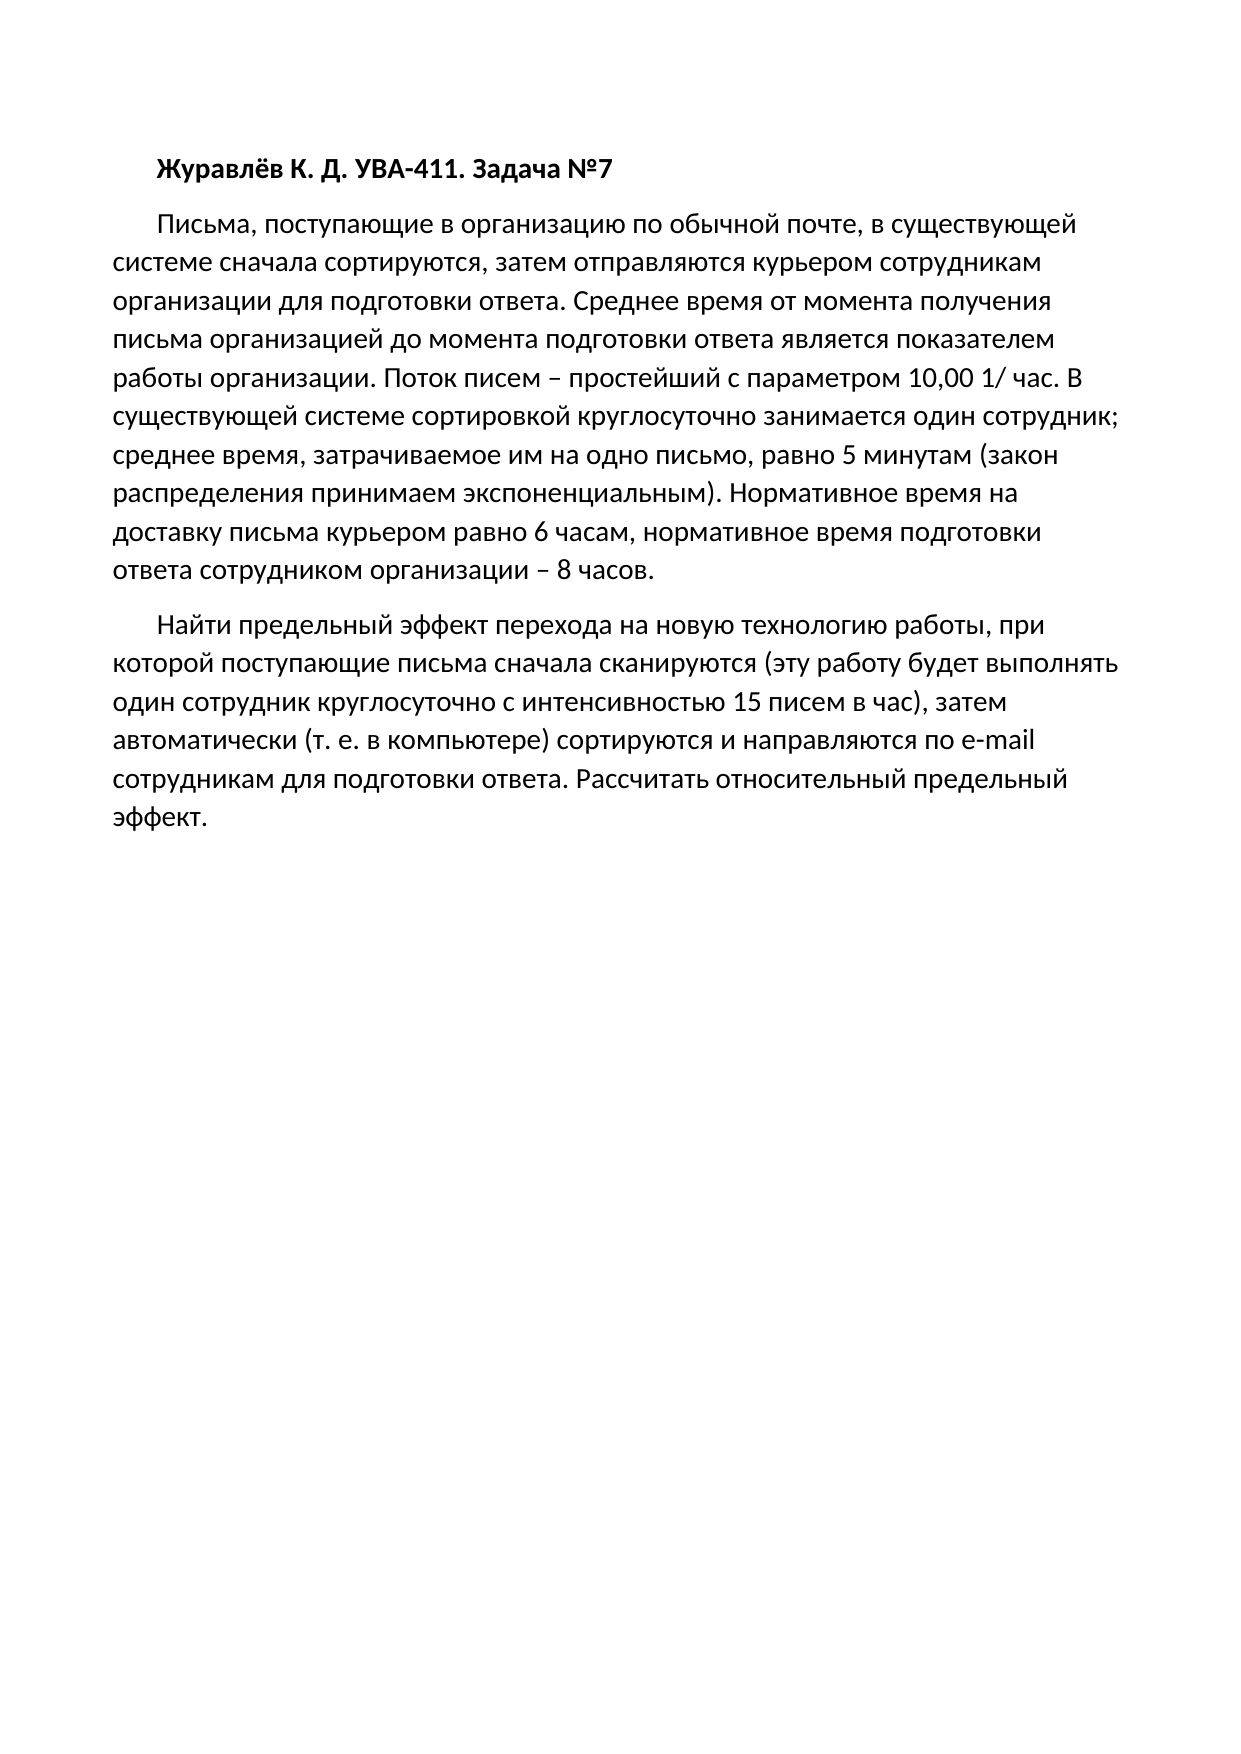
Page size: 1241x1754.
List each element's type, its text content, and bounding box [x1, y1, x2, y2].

text Журавлёв К. Д. УВА-411. Задача №7 [112, 150, 1128, 186]
text Письма, поступающие в организацию по обычной почте, в существующей системе сначала сортируются, затем отправляются курьером сотрудникам организации для подготовки ответа. Среднее время от момента получения письма организацией до момента подготовки ответа является показателем работы организации. Поток писем – простейший с параметром 10,00 1/ час. В существующей системе сортировкой круглосуточно занимается один сотрудник; среднее время, затрачиваемое им на одно письмо, равно 5 минутам (закон распределения принимаем экспоненциальным). Нормативное время на доставку письма курьером равно 6 часам, нормативное время подготовки ответа сотрудником организации – 8 часов. [112, 205, 1128, 587]
text Найти предельный эффект перехода на новую технологию работы, при которой поступающие письма сначала сканируются (эту работу будет выполнять один сотрудник круглосуточно с интенсивностью 15 писем в час), затем автоматически (т. е. в компьютере) сортируются и направляются по e-mail сотрудникам для подготовки ответа. Рассчитать относительный предельный эффект. [112, 606, 1128, 834]
